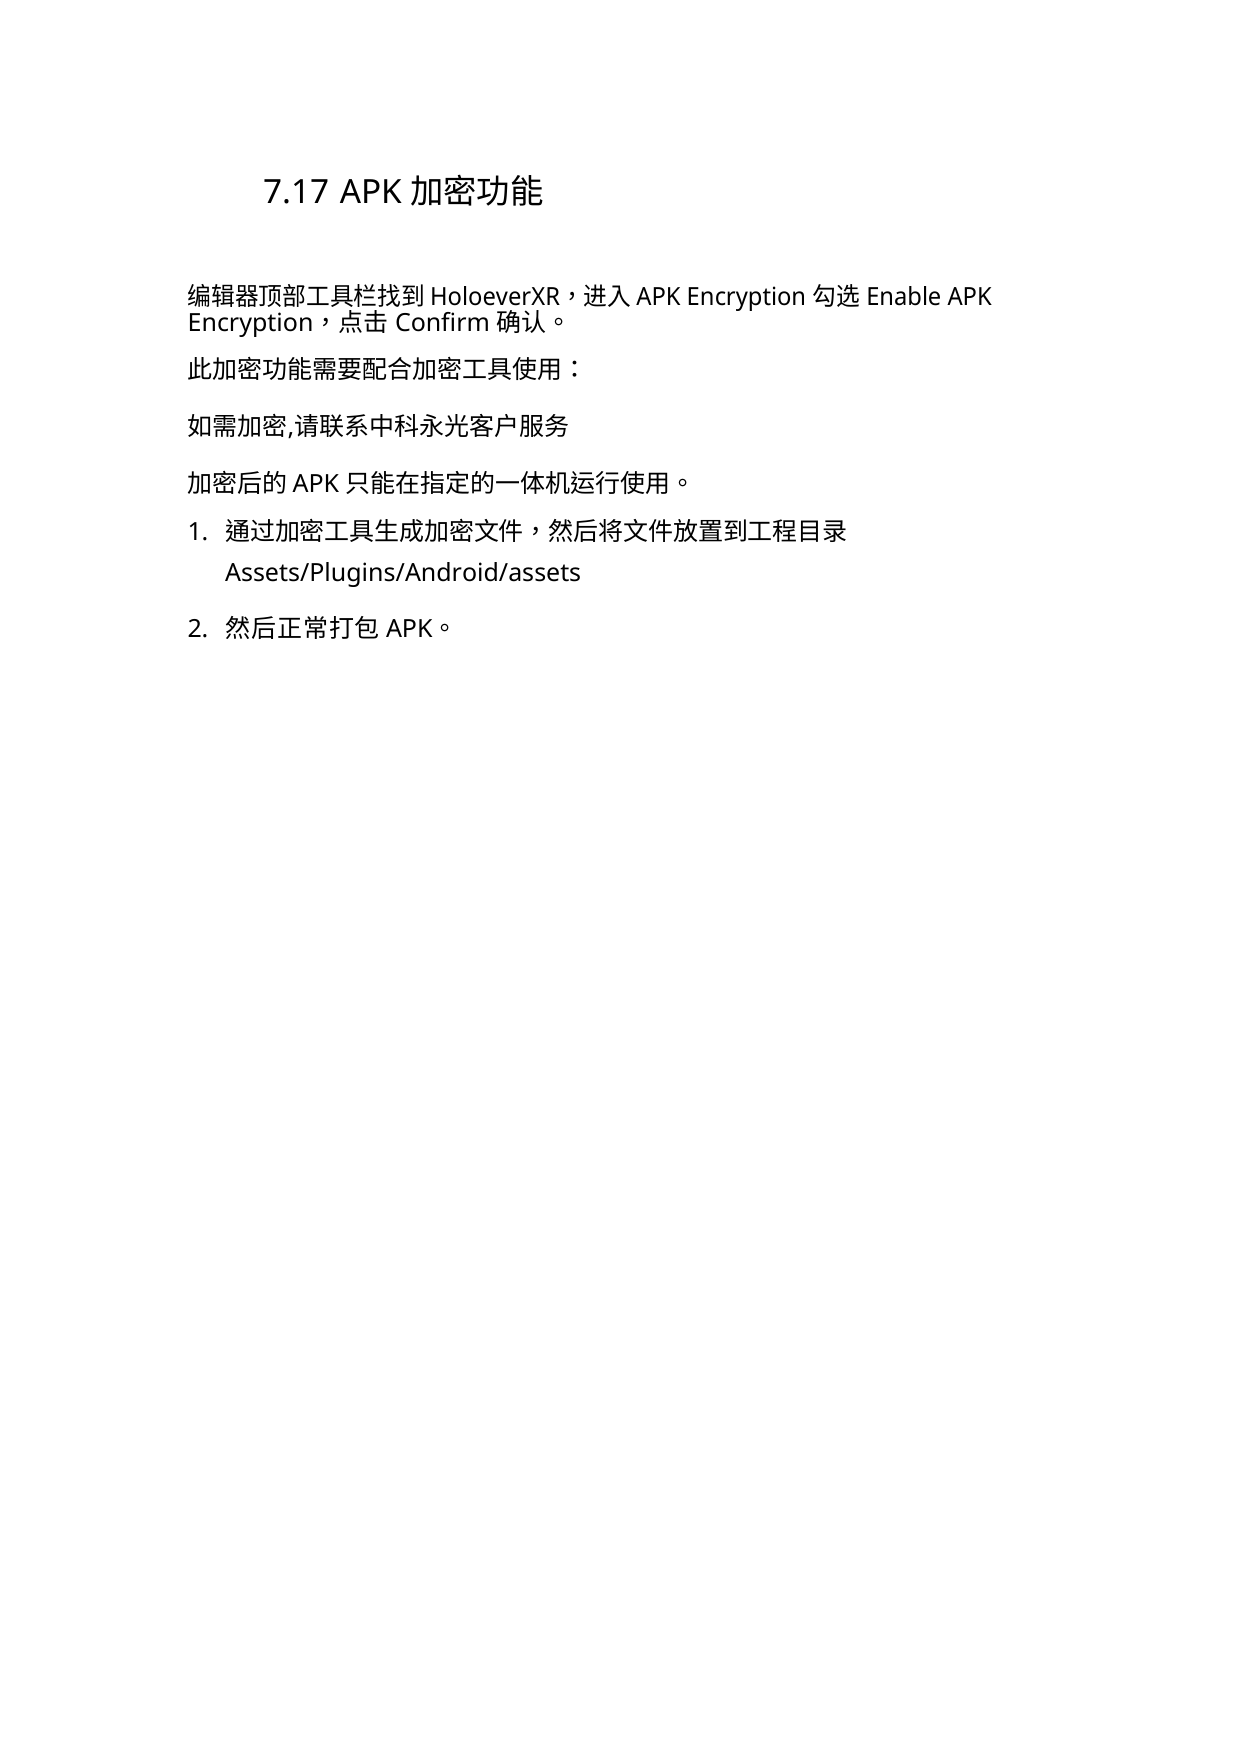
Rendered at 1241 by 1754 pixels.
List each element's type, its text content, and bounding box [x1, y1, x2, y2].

subtitle APK 加密功能 [263, 152, 1240, 217]
text 编辑器顶部工具栏找到HoloeverXR，进入APK Encryption 勾选 Enable APK Encryption，点击 Confirm 确认。 [187, 284, 1014, 338]
text 如需加密,请联系中科永光客户服务 [187, 407, 1036, 443]
list 然后正常打包APK。 [187, 596, 1240, 648]
text 此加密功能需要配合加密工具使用： [187, 352, 1036, 386]
list 通过加密工具生成加密文件，然后将文件放置到工程目录Assets/Plugins/Android/assets [187, 514, 850, 589]
text 加密后的APK 只能在指定的一体机运行使用。 [187, 451, 1240, 503]
